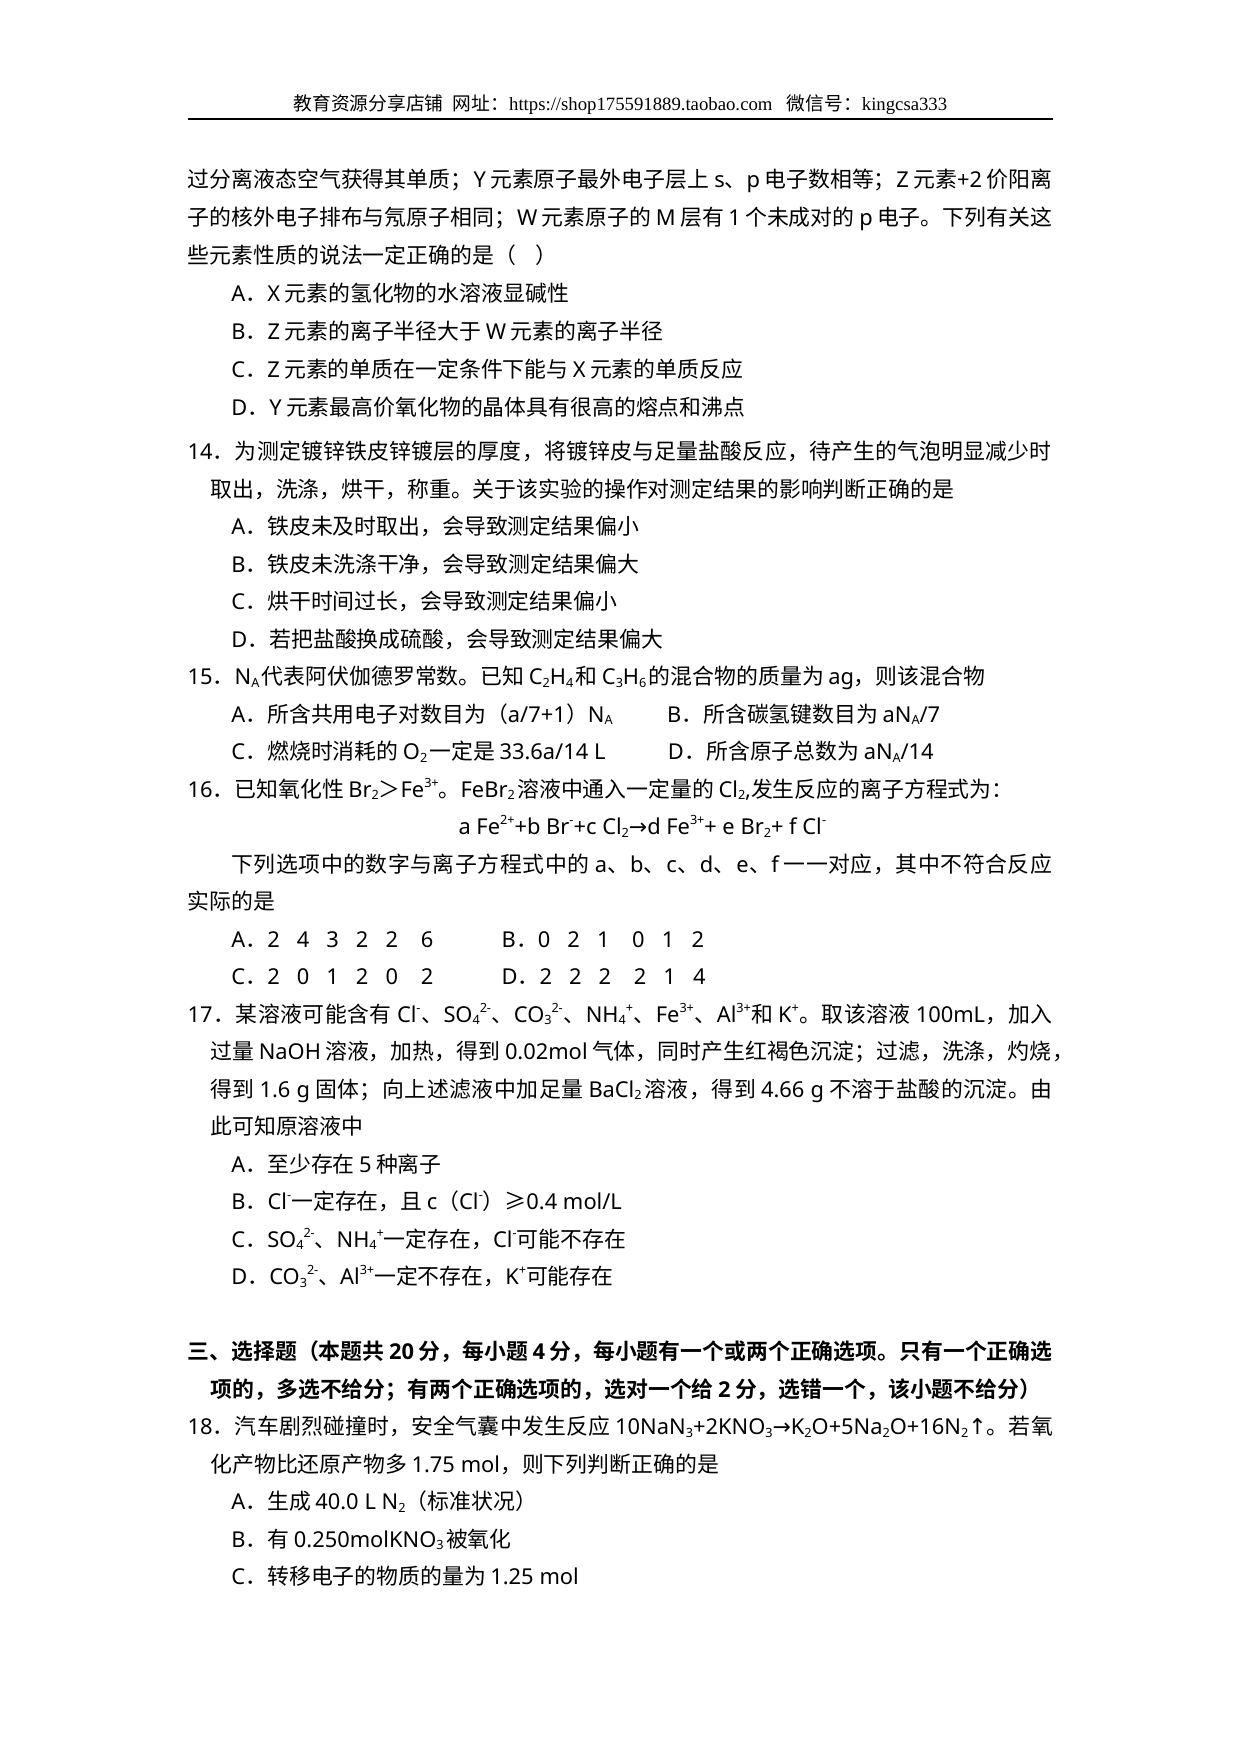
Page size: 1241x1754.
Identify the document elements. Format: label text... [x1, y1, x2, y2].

text C．2 0 1 2 0 2 D．2 2 2 2 1 4 [187, 953, 1053, 991]
text C．燃烧时消耗的O2一定是33.6a/14 L D．所含原子总数为aNA/14 [187, 728, 1053, 766]
text 15．NA代表阿伏伽德罗常数。已知C2H4和C3H6的混合物的质量为ag，则该混合物 [187, 653, 1053, 691]
text 18．汽车剧烈碰撞时，安全气囊中发生反应10NaN3+2KNO3→K2O+5Na2O+16N2↑。若氧化产物比还原产物多1.75 mol，则下列判断正确的是 [187, 1403, 1053, 1478]
text A．所含共用电子对数目为（a/7+1）NA B．所含碳氢键数目为aNA/7 [187, 691, 1053, 728]
text B．Z元素的离子半径大于W元素的离子半径 [187, 314, 1053, 346]
text B．有0.250molKNO3被氧化 [187, 1516, 1053, 1553]
text C．Z元素的单质在一定条件下能与X元素的单质反应 [187, 352, 1053, 384]
text C．转移电子的物质的量为1.25 mol [187, 1553, 1053, 1591]
text A．X元素的氢化物的水溶液显碱性 [187, 276, 1053, 308]
text 16．已知氧化性Br2＞Fe3+。FeBr2溶液中通入一定量的Cl2,发生反应的离子方程式为： [187, 766, 1053, 803]
text 三、选择题（本题共20分，每小题4分，每小题有一个或两个正确选项。只有一个正确选项的，多选不给分；有两个正确选项的，选对一个给2分，选错一个，该小题不给分） [187, 1328, 1053, 1403]
text A．生成40.0 L N2（标准状况） [187, 1478, 1053, 1516]
text C．烘干时间过长，会导致测定结果偏小 [187, 578, 1053, 616]
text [188, 162, 1053, 270]
text A．至少存在5种离子 [187, 1141, 1053, 1178]
text 14．为测定镀锌铁皮锌镀层的厚度，将镀锌皮与足量盐酸反应，待产生的气泡明显减少时取出，洗涤，烘干，称重。关于该实验的操作对测定结果的影响判断正确的是 [187, 428, 1053, 503]
text A．2 4 3 2 2 6 B．0 2 1 0 1 2 [187, 916, 1053, 953]
text C．SO42-、NH4+一定存在，Cl-可能不存在 [187, 1216, 1053, 1253]
text D．Y元素最高价氧化物的晶体具有很高的熔点和沸点 [187, 390, 1053, 422]
text B．Cl-一定存在，且c（Cl-）≥0.4 mol/L [187, 1178, 1053, 1216]
text D．CO32-、Al3+一定不存在，K+可能存在 [187, 1253, 1053, 1291]
text 下列选项中的数字与离子方程式中的a、b、c、d、e、f一一对应，其中不符合反应实际的是 [187, 841, 1053, 916]
text A．铁皮未及时取出，会导致测定结果偏小 [187, 503, 1053, 541]
text B．铁皮未洗涤干净，会导致测定结果偏大 [187, 541, 1053, 578]
text D．若把盐酸换成硫酸，会导致测定结果偏大 [187, 616, 1053, 653]
text a Fe2++b Br-+c Cl2→d Fe3++ e Br2+ f Cl- [187, 803, 1053, 841]
text 17．某溶液可能含有Cl-、SO42-、CO32-、NH4+、Fe3+、Al3+和K+。取该溶液100mL，加入过量NaOH溶液，加热，得到0.02mol气体，同时产生红褐色沉淀；过滤，洗涤，灼烧，得到1.6 g固体；向上述滤液中加足量BaCl2溶液，得到4.66 g不溶于盐酸的沉淀。由此可知原溶液中 [187, 991, 1053, 1141]
